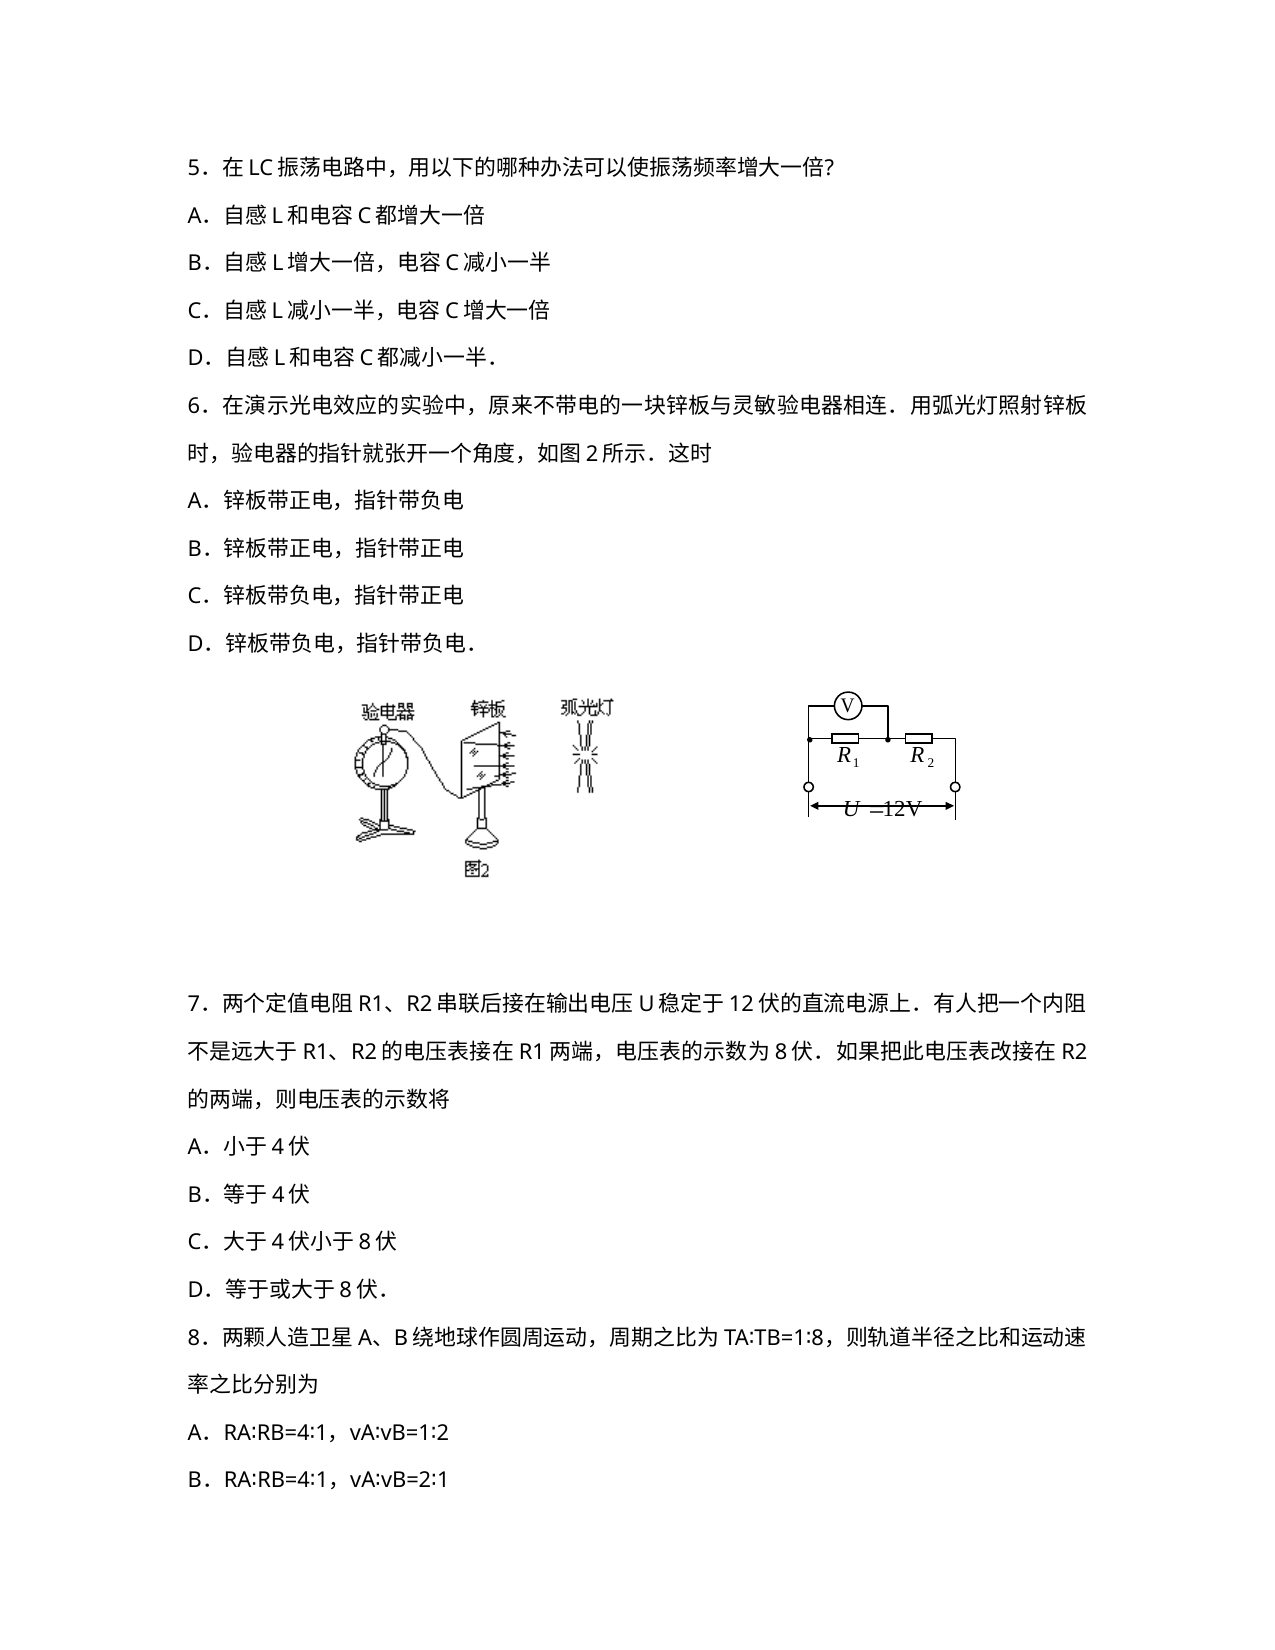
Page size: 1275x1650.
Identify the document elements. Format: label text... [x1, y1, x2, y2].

text D．等于或大于8伏． [187, 1272, 1087, 1304]
text C．自感L减小一半，电容C增大一倍 [187, 293, 1087, 324]
text 8．两颗人造卫星A、B绕地球作圆周运动，周期之比为TA∶TB=1∶8，则轨道半径之比和运动速率之比分别为 [187, 1319, 1087, 1399]
text D．自感L和电容C都减小一半． [187, 340, 1087, 372]
text A．RA∶RB=4∶1，vA∶vB=1∶2 [187, 1415, 1087, 1446]
text B．锌板带正电，指针带正电 [187, 531, 1087, 563]
text 7．两个定值电阻R1、R2串联后接在输出电压U稳定于12伏的直流电源上．有人把一个内阻不是远大于R1、R2的电压表接在R1两端，电压表的示数为8伏．如果把此电压表改接在R2的两端，则电压表的示数将 [187, 986, 1087, 1113]
text C．大于4伏小于8伏 [187, 1224, 1087, 1256]
text 5．在LC振荡电路中，用以下的哪种办法可以使振荡频率增大一倍? [187, 150, 1087, 182]
text D．锌板带负电，指针带负电． [187, 626, 1087, 658]
text A．锌板带正电，指针带负电 [187, 483, 1087, 515]
text B．RA∶RB=4∶1，vA∶vB=2∶1 [187, 1462, 1087, 1494]
text C．锌板带负电，指针带正电 [187, 578, 1087, 610]
text B．自感L增大一倍，电容C减小一半 [187, 245, 1087, 277]
text A．自感L和电容C都增大一倍 [187, 198, 1087, 229]
text B．等于4伏 [187, 1177, 1087, 1208]
text 6．在演示光电效应的实验中，原来不带电的一块锌板与灵敏验电器相连．用弧光灯照射锌板时，验电器的指针就张开一个角度，如图2所示．这时 [187, 388, 1087, 467]
text A．小于4伏 [187, 1129, 1087, 1161]
